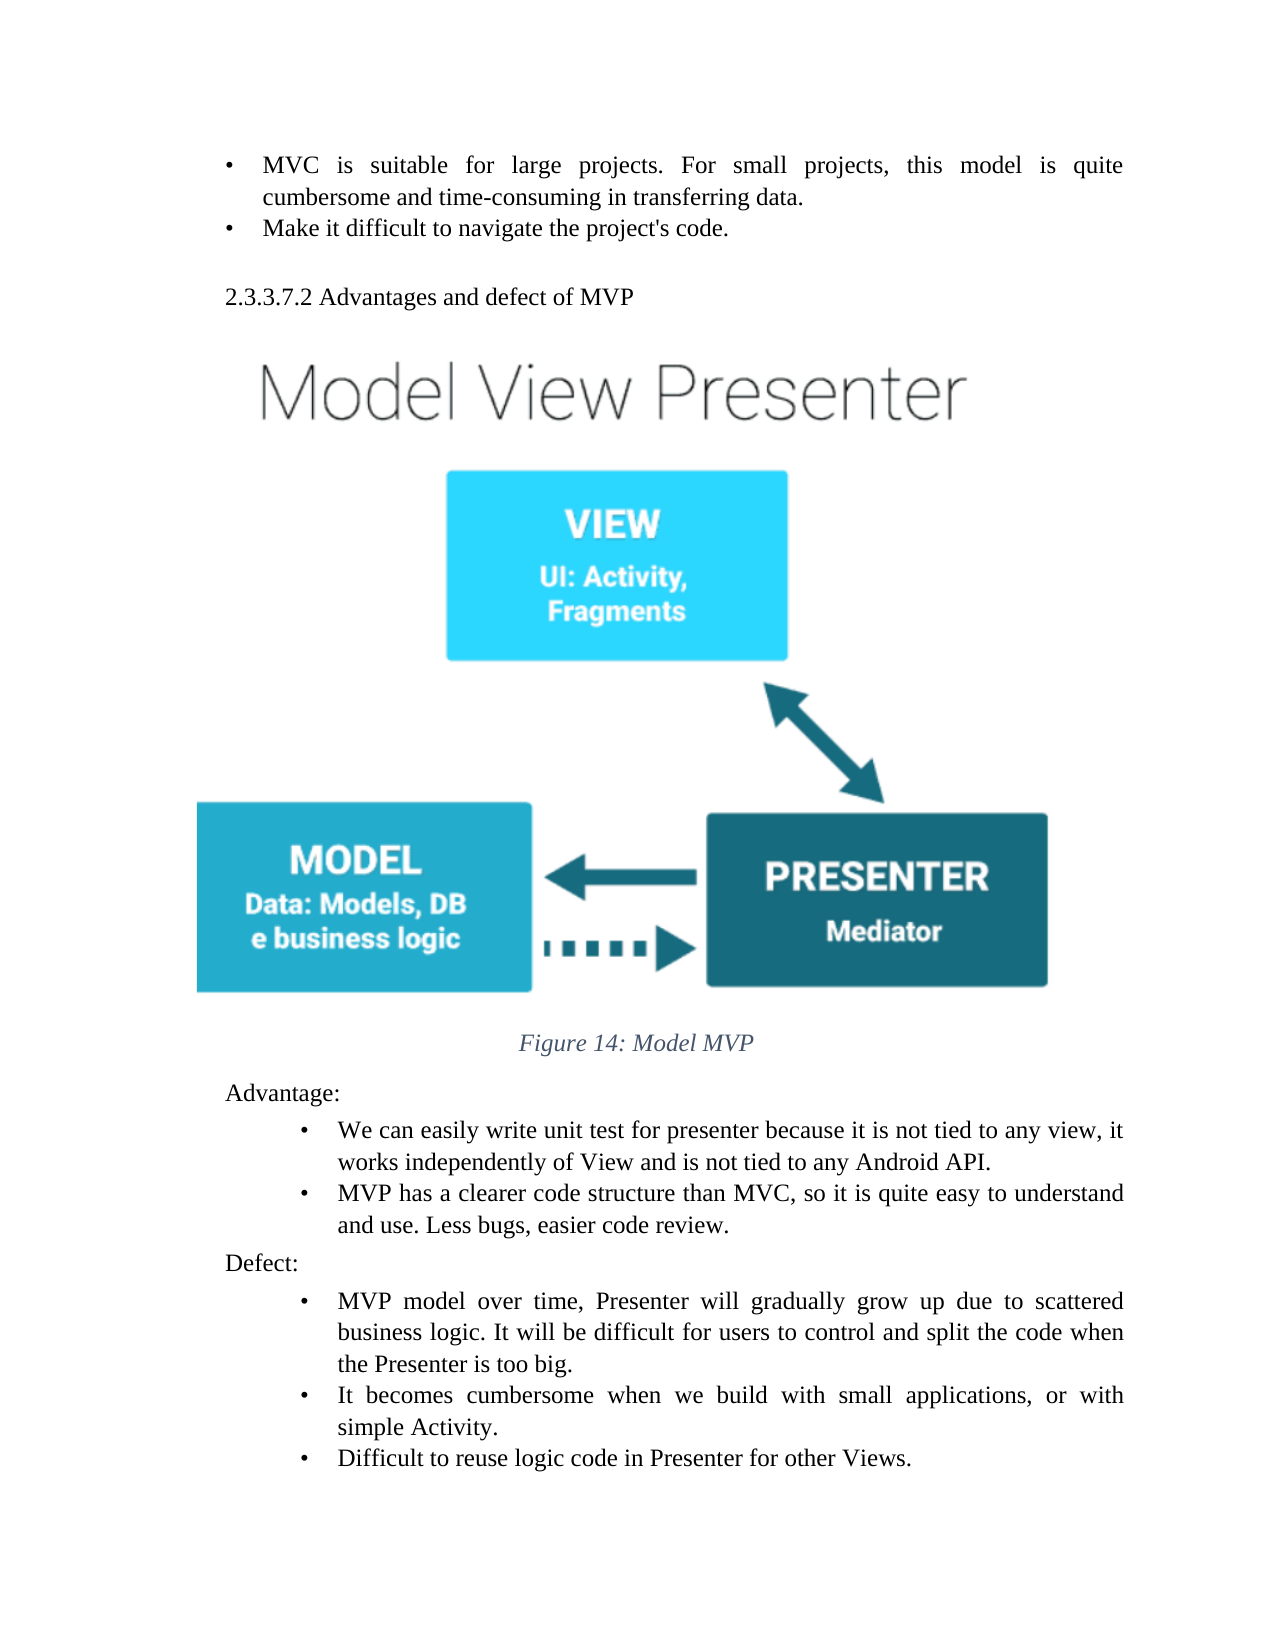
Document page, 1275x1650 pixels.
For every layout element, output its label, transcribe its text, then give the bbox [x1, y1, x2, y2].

list MVP has a clearer code structure than MVC, so it is quite easy to understand and use. Less bugs, easier code review. [300, 1178, 1125, 1239]
text Advantage: [150, 1078, 1125, 1106]
list MVC is suitable for large projects. For small projects, this model is quite cumbersome and time-consuming in transferring data. [225, 150, 1125, 210]
list Difficult to reuse logic code in Presenter for other Views. [300, 1443, 1125, 1472]
list MVP model over time, Presenter will gradually grow up due to scattered business logic. It will be difficult for users to control and split the code when the Presenter is too big. [300, 1286, 1125, 1378]
text Defect: [150, 1248, 1125, 1277]
list We can easily write unit test for presenter because it is not tied to any view, it works independently of View and is not tied to any Android API. [300, 1115, 1125, 1176]
picture [196, 351, 1079, 1028]
text 2.3.3.7.2 Advantages and defect of MVP [150, 282, 1125, 311]
list Make it difficult to navigate the project's code. [225, 213, 1125, 242]
text Figure 14: Model MVP [150, 1028, 1125, 1057]
list It becomes cumbersome when we build with small applications, or with simple Activity. [300, 1380, 1125, 1441]
